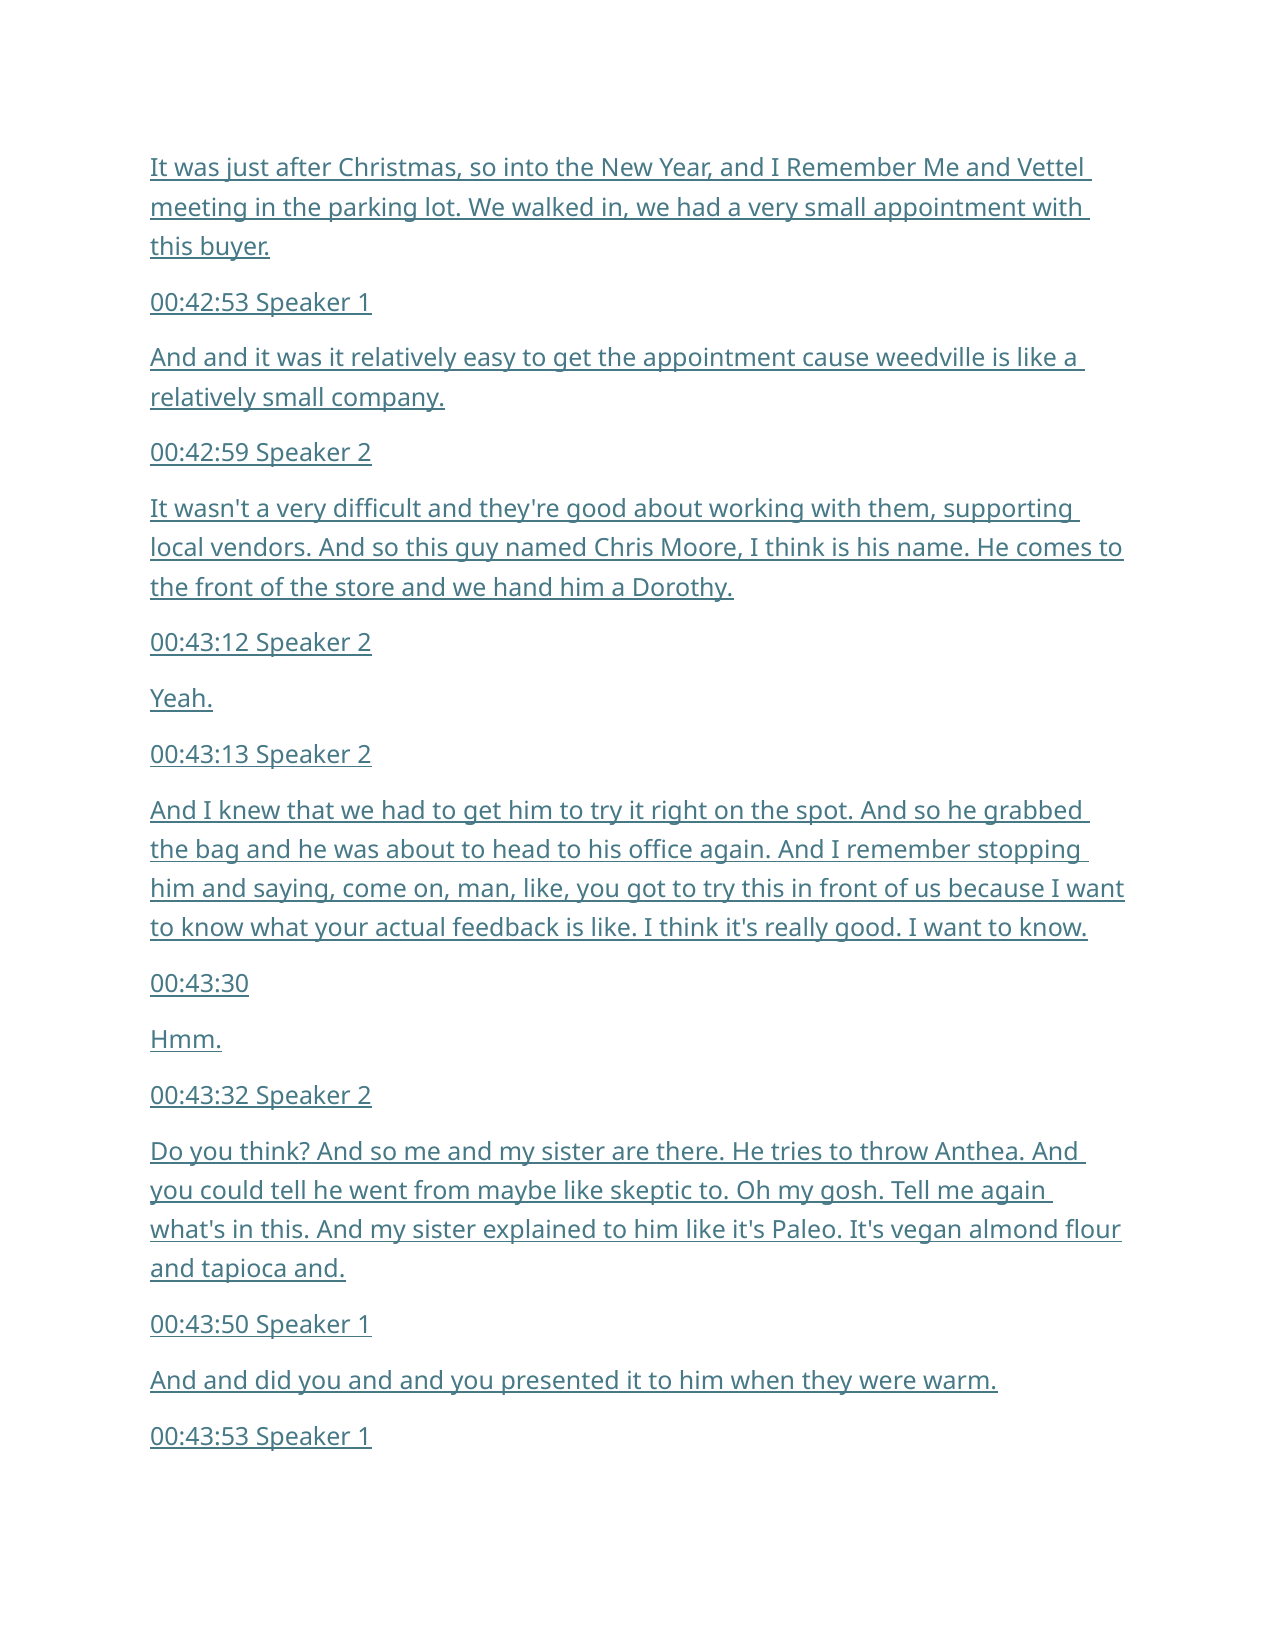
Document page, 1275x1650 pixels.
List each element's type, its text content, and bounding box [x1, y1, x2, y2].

text And and did you and and you presented it to him when they were warm. [150, 1362, 1125, 1397]
text 00:43:13 Speaker 2 [150, 737, 1125, 771]
text And I knew that we had to get him to try it right on the spot. And so he grabbed the bag and he was about to head to his office again. And I remember stopping him and saying, come on, man, like, you got to try this in front of us because I want to know what your actual feedback is like. I think it's really good. I want to know. [150, 792, 1125, 900]
text 00:43:30 [150, 966, 1125, 1000]
text 00:43:12 Speaker 2 [150, 625, 1125, 659]
text 00:43:53 Speaker 1 [150, 1418, 1125, 1452]
text 00:43:50 Speaker 1 [150, 1307, 1125, 1341]
text It wasn't a very difficult and they're good about working with them, supporting local vendors. And so this guy named Chris Moore, I think is his name. He comes to the front of the store and we hand him a Dorothy. [150, 491, 1125, 603]
text Do you think? And so me and my sister are there. He tries to throw Anthea. And you could tell he went from maybe like skeptic to. Oh my gosh. Tell me again what's in this. And my sister explained to him like it's Paleo. It's vegan almond flour and tapioca and. [150, 1133, 1125, 1285]
text It was just after Christmas, so into the New Year, and I Remember Me and Vettel meeting in the parking lot. We walked in, we had a very small appointment with this buyer. [150, 150, 1125, 262]
text 00:42:59 Speaker 2 [150, 435, 1125, 469]
text And and it was it relatively easy to get the appointment cause weedville is like a relatively small company. [150, 340, 1125, 413]
text 00:43:32 Speaker 2 [150, 1077, 1125, 1112]
text 00:42:53 Speaker 1 [150, 284, 1125, 318]
text And I knew that we had to get him to try it right on the spot. And so he grabbed the bag and he was about to head to his office again. And I remember stopping him and saying, come on, man, like, you got to try this in front of us because I want to know what your actual feedback is like. I think it's really good. I want to know. [150, 902, 1125, 944]
text Yeah. [150, 681, 1125, 715]
text Hmm. [150, 1022, 1125, 1056]
